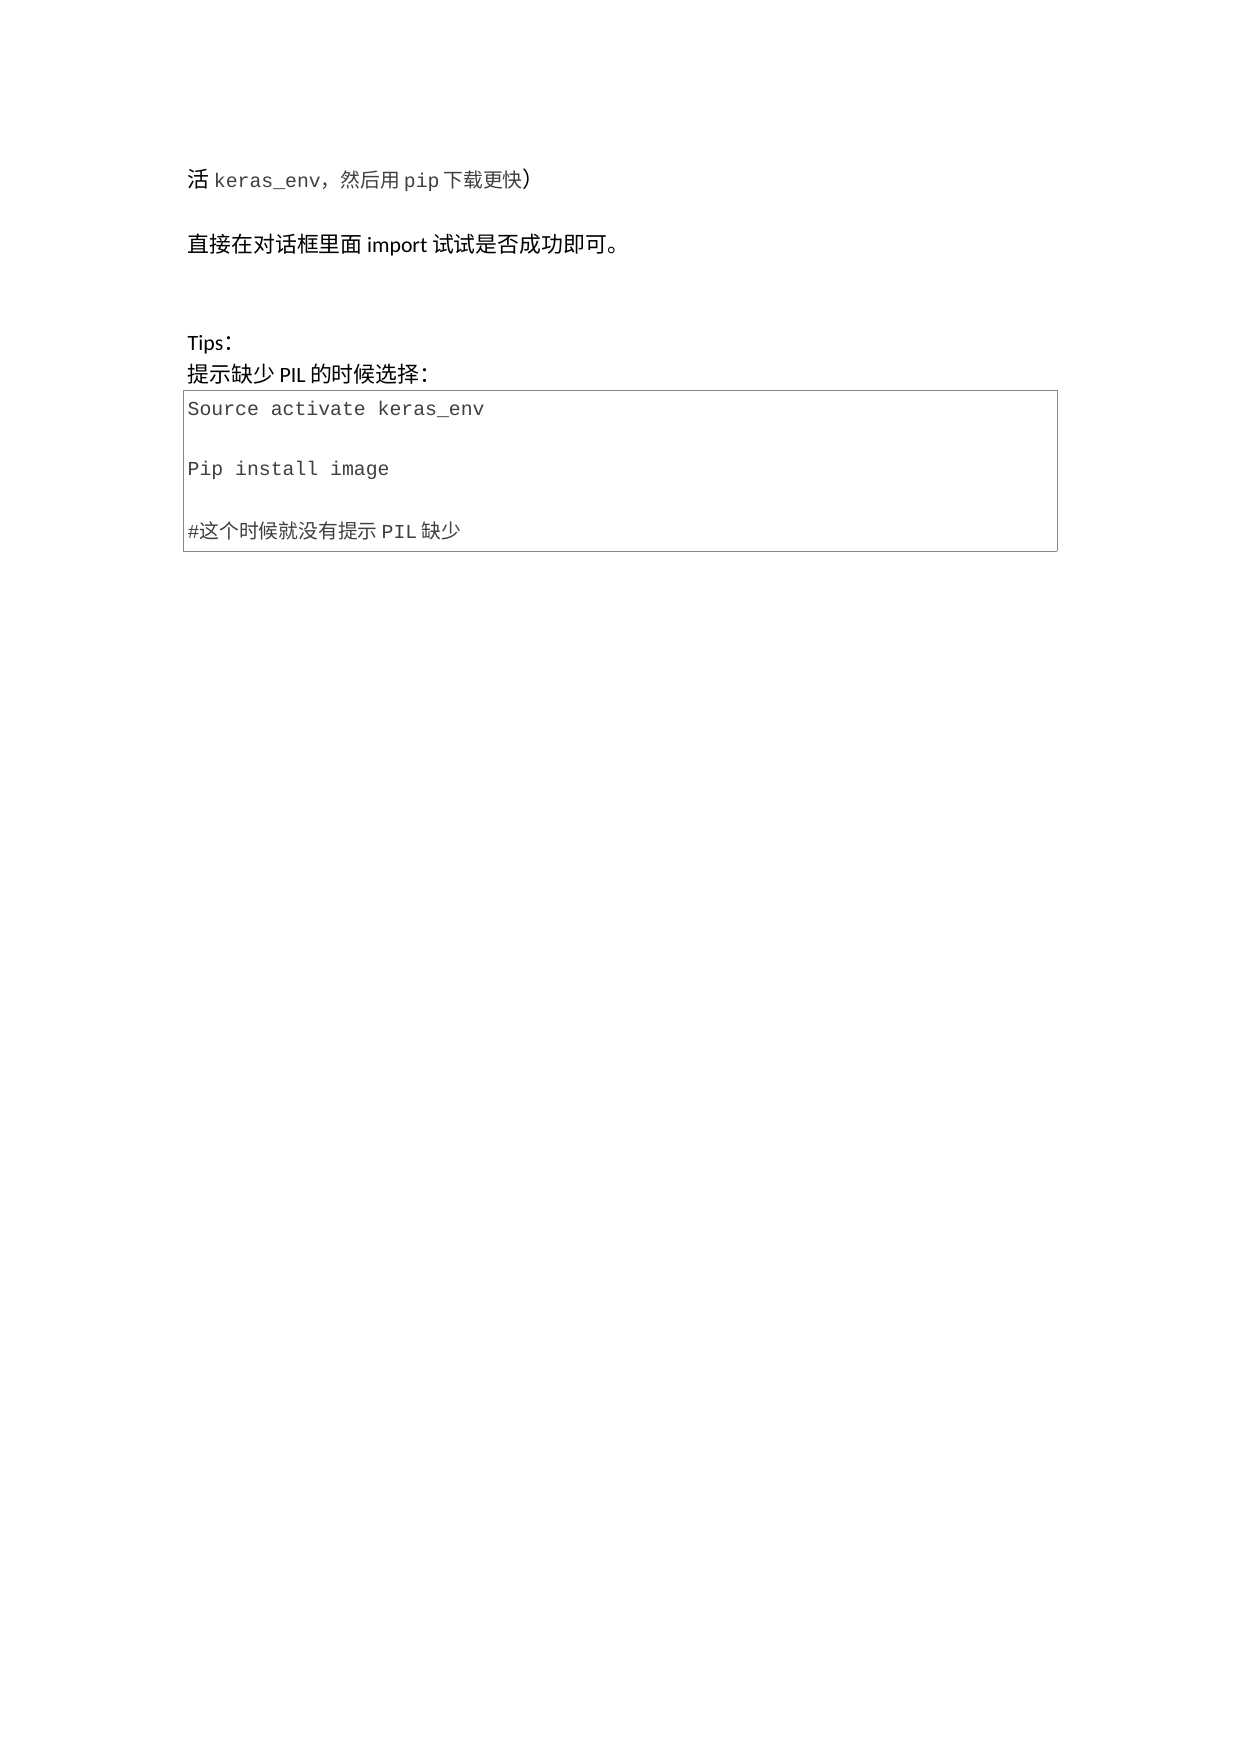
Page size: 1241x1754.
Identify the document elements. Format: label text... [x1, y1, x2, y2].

text Source activate keras_env [184, 391, 1057, 427]
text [187, 162, 1053, 194]
text #这个时候就没有提示PIL缺少 [184, 509, 1057, 551]
text Pip install image [184, 449, 1057, 487]
text Tips： [187, 324, 1053, 357]
text 直接在对话框里面import试试是否成功即可。 [187, 227, 1053, 259]
text 提示缺少PIL的时候选择： [187, 357, 1053, 389]
